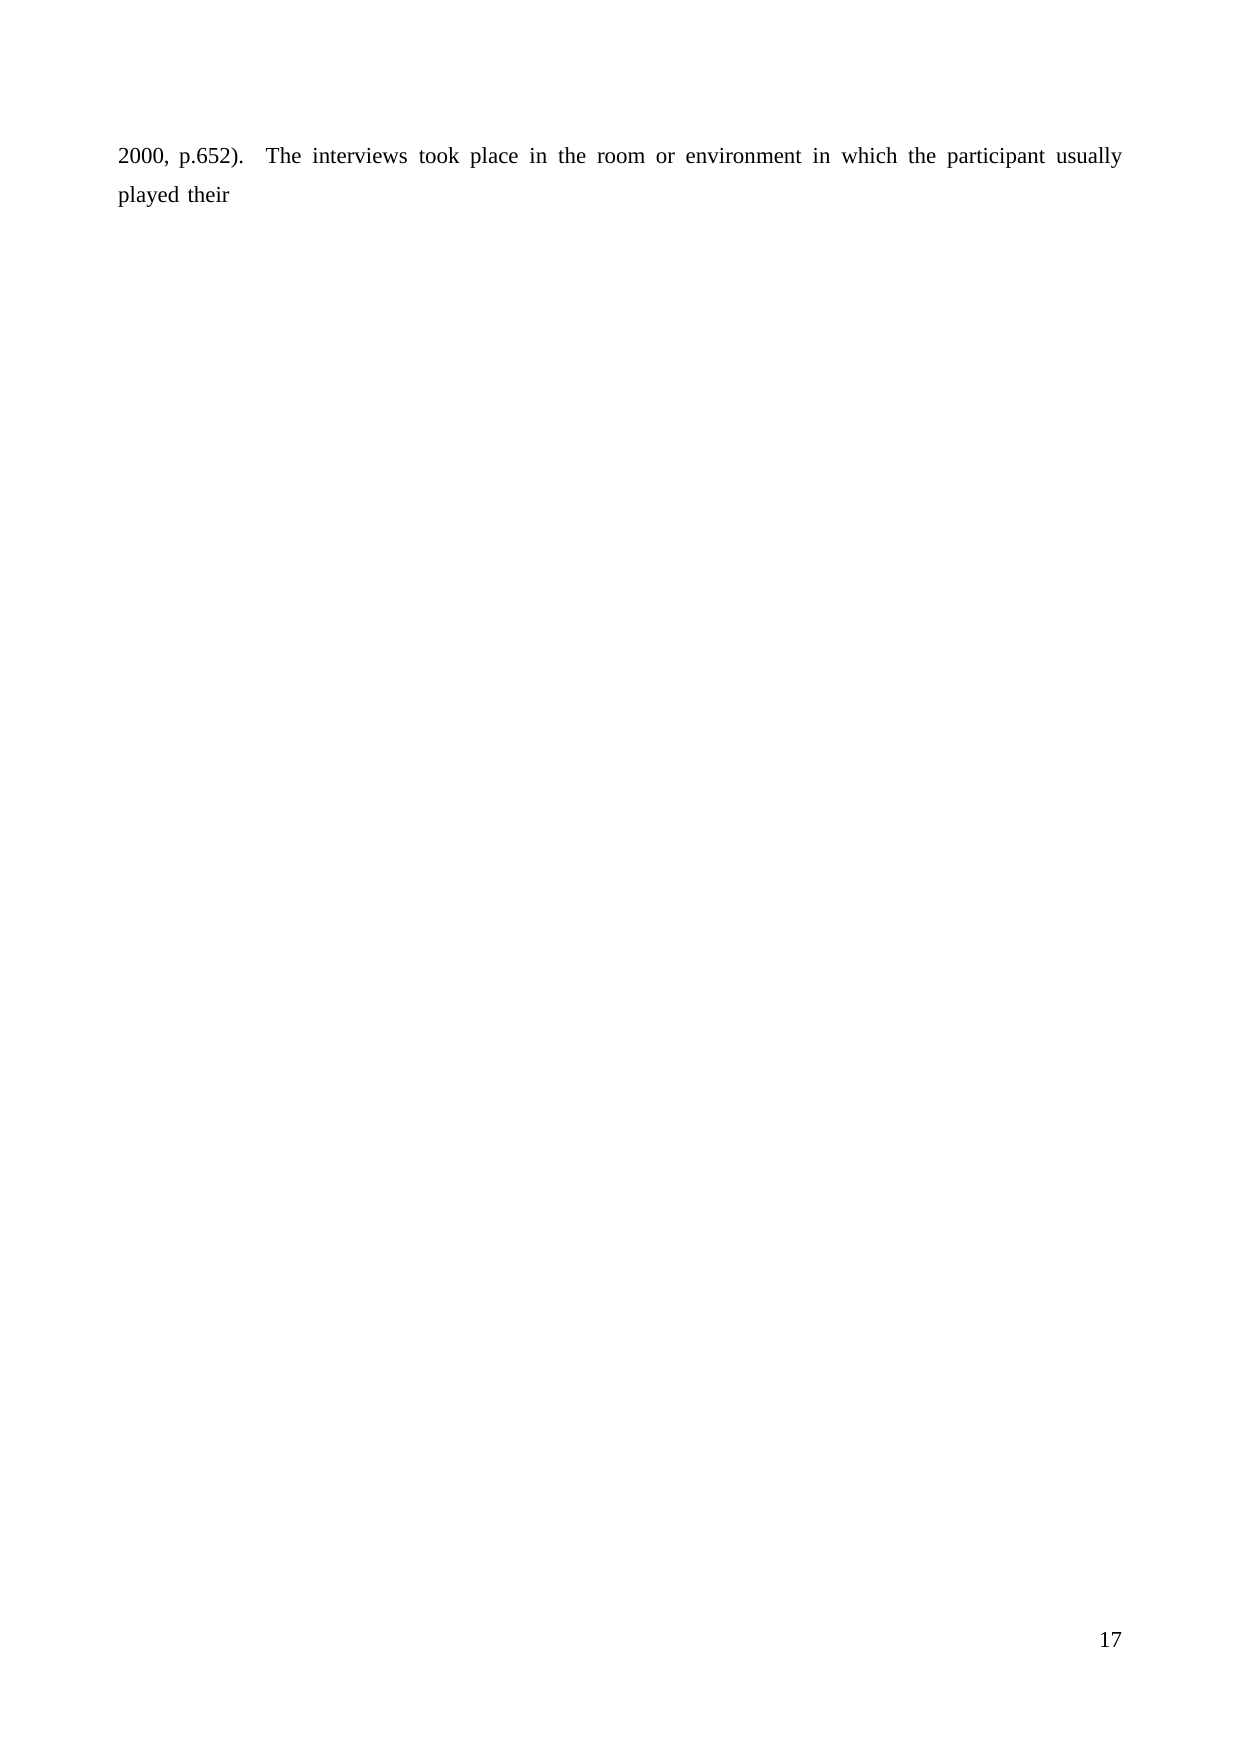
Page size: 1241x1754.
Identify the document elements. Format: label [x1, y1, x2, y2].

text [118, 142, 1122, 207]
